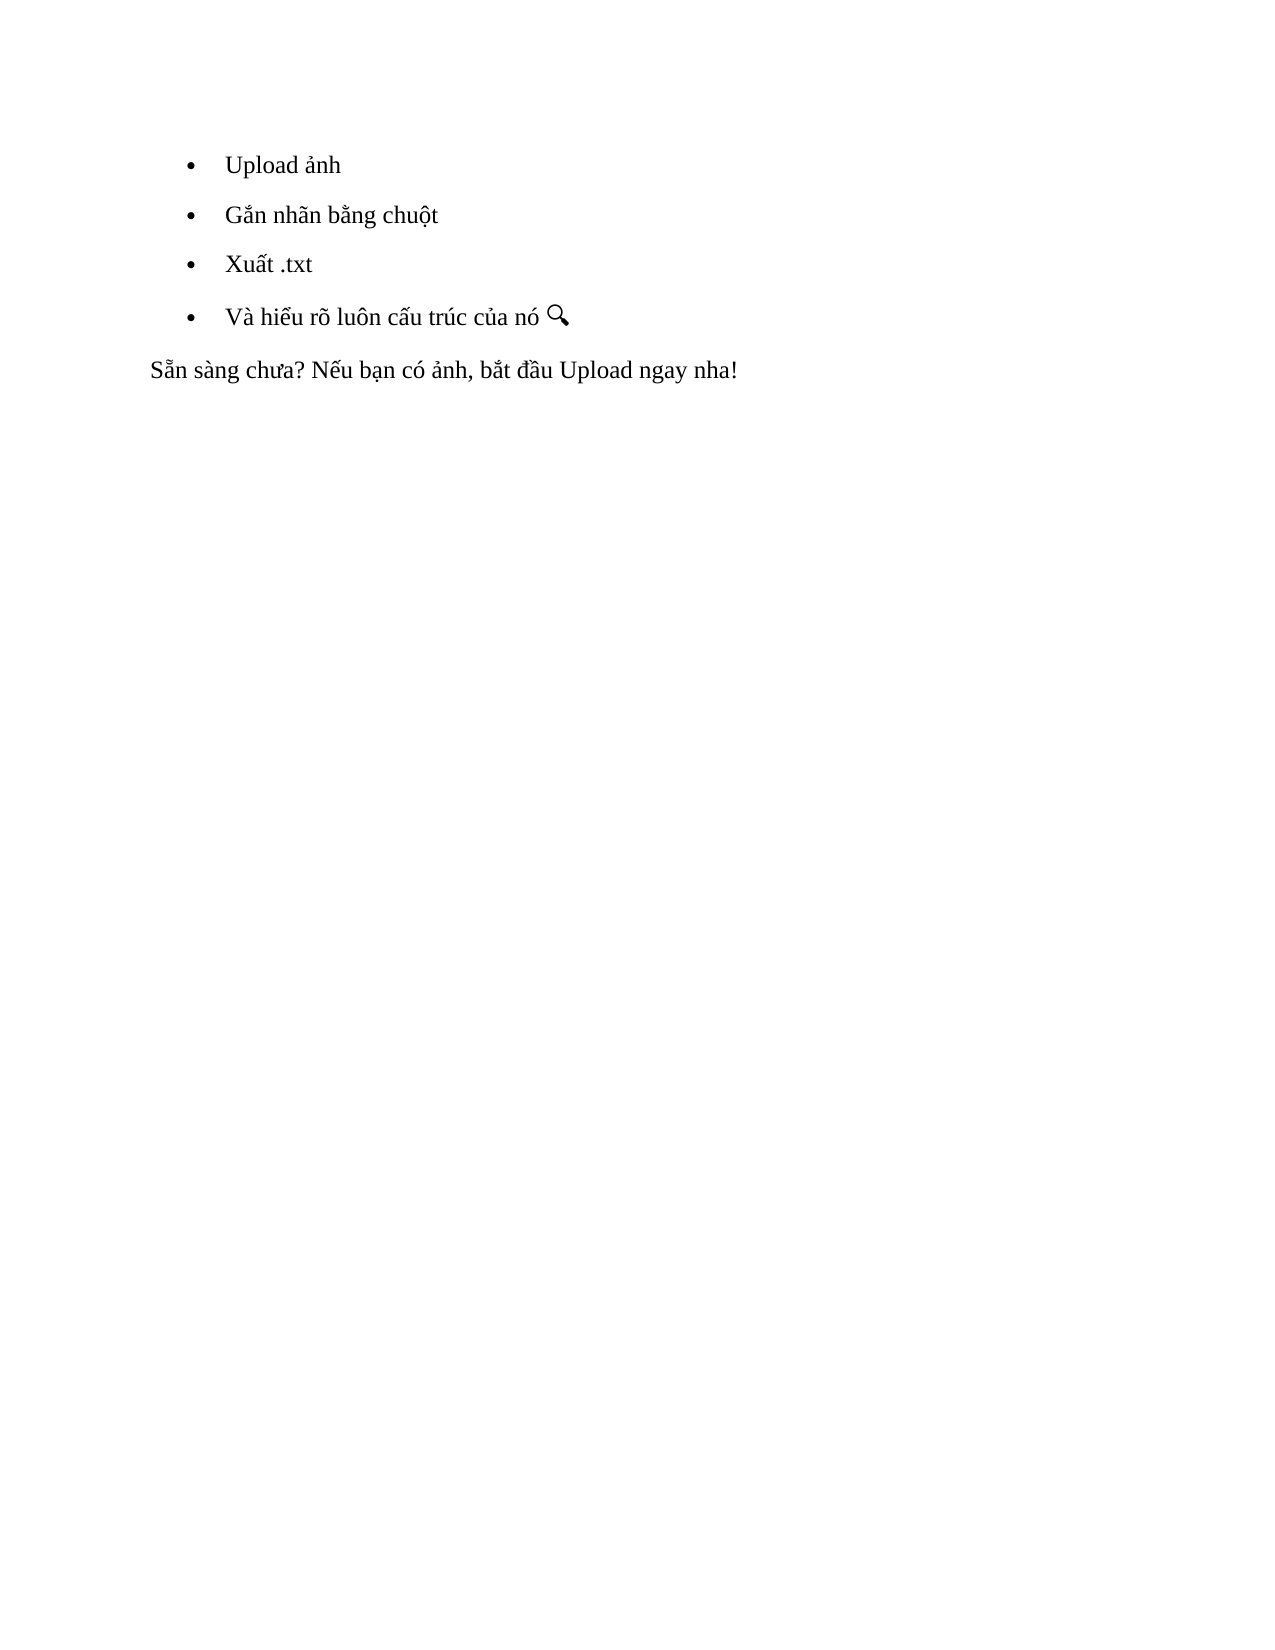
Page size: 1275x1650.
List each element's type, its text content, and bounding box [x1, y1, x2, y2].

list Gắn nhãn bằng chuột [187, 200, 1125, 228]
list Và hiểu rõ luôn cấu trúc của nó 🔍 [187, 299, 1125, 333]
list Xuất .txt [187, 249, 1125, 278]
text Sẵn sàng chưa? Nếu bạn có ảnh, bắt đầu Upload ngay nha! [150, 355, 1125, 384]
list Upload ảnh [187, 150, 1125, 179]
